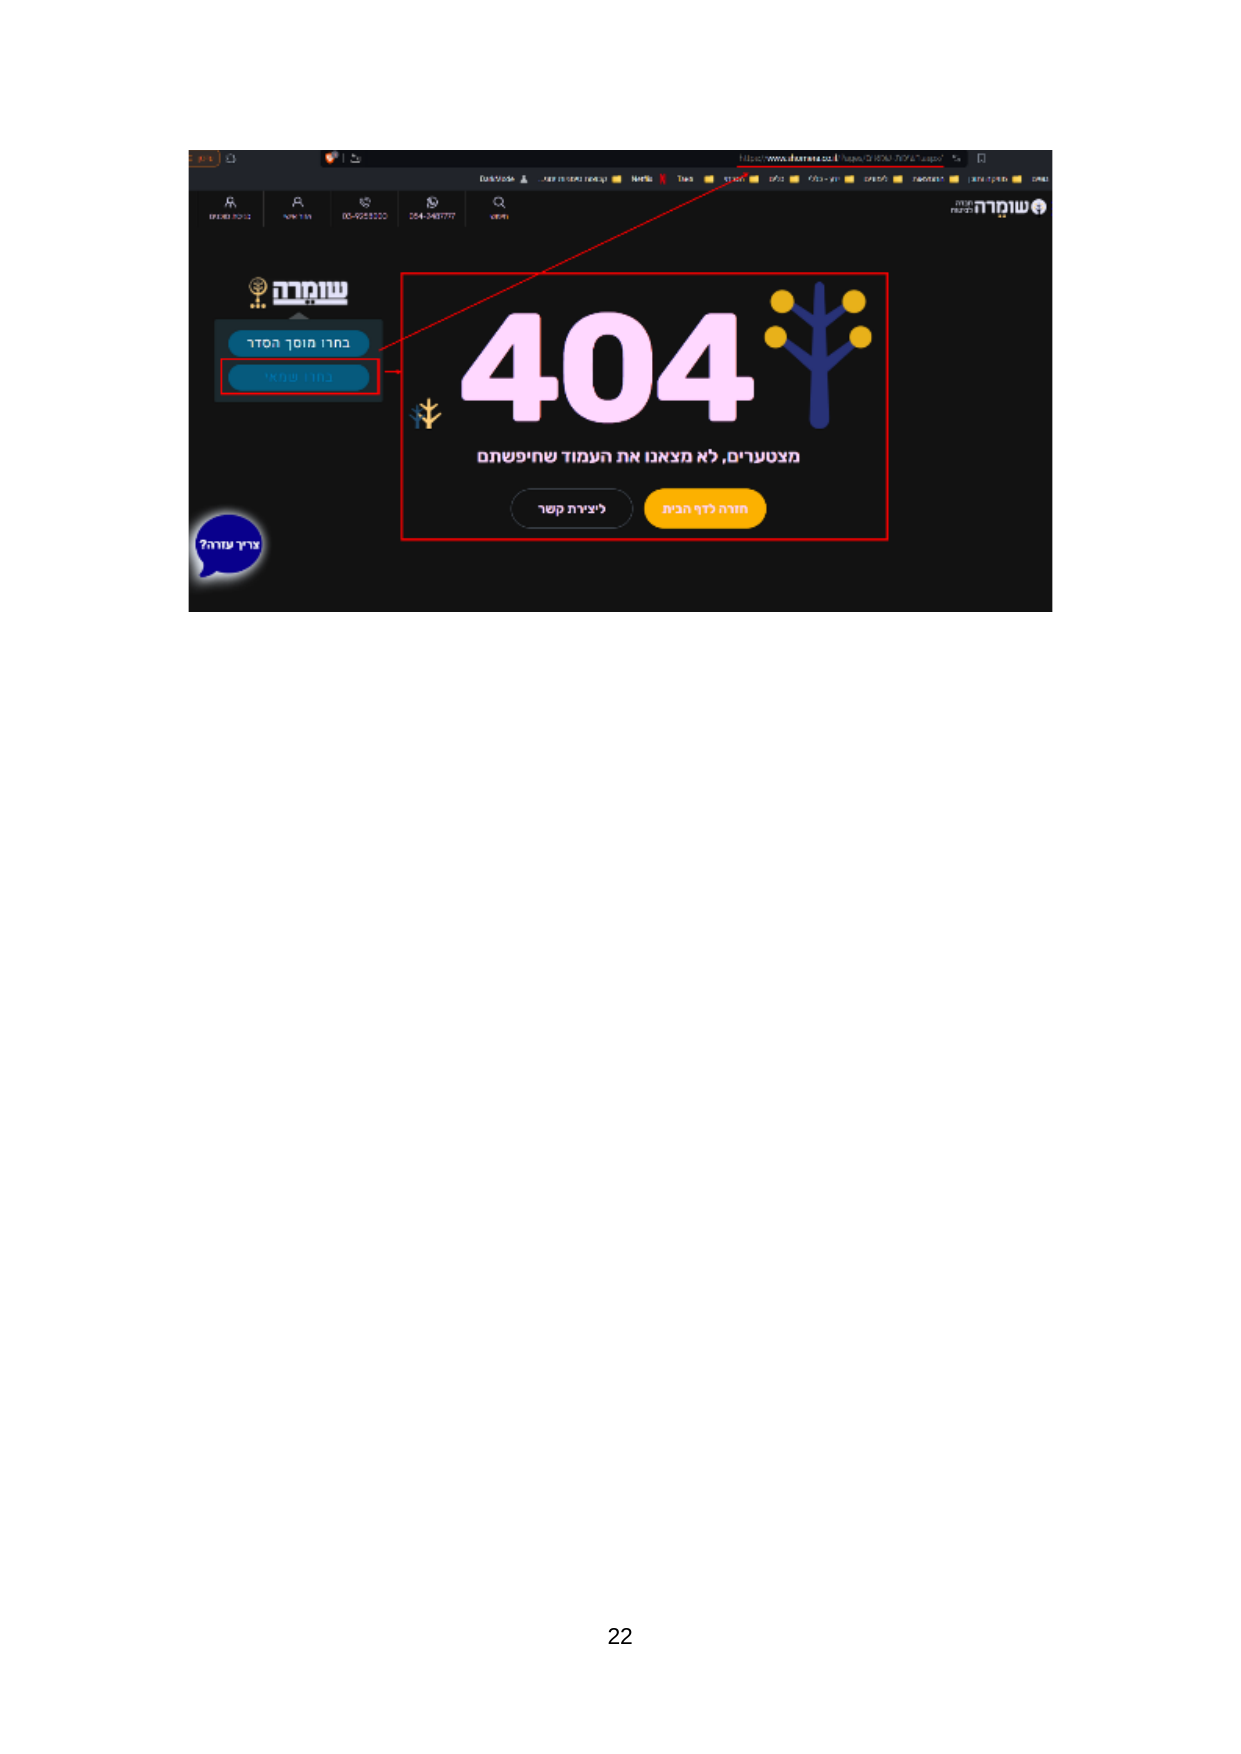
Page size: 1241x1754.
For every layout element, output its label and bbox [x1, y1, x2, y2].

picture [188, 150, 1053, 612]
